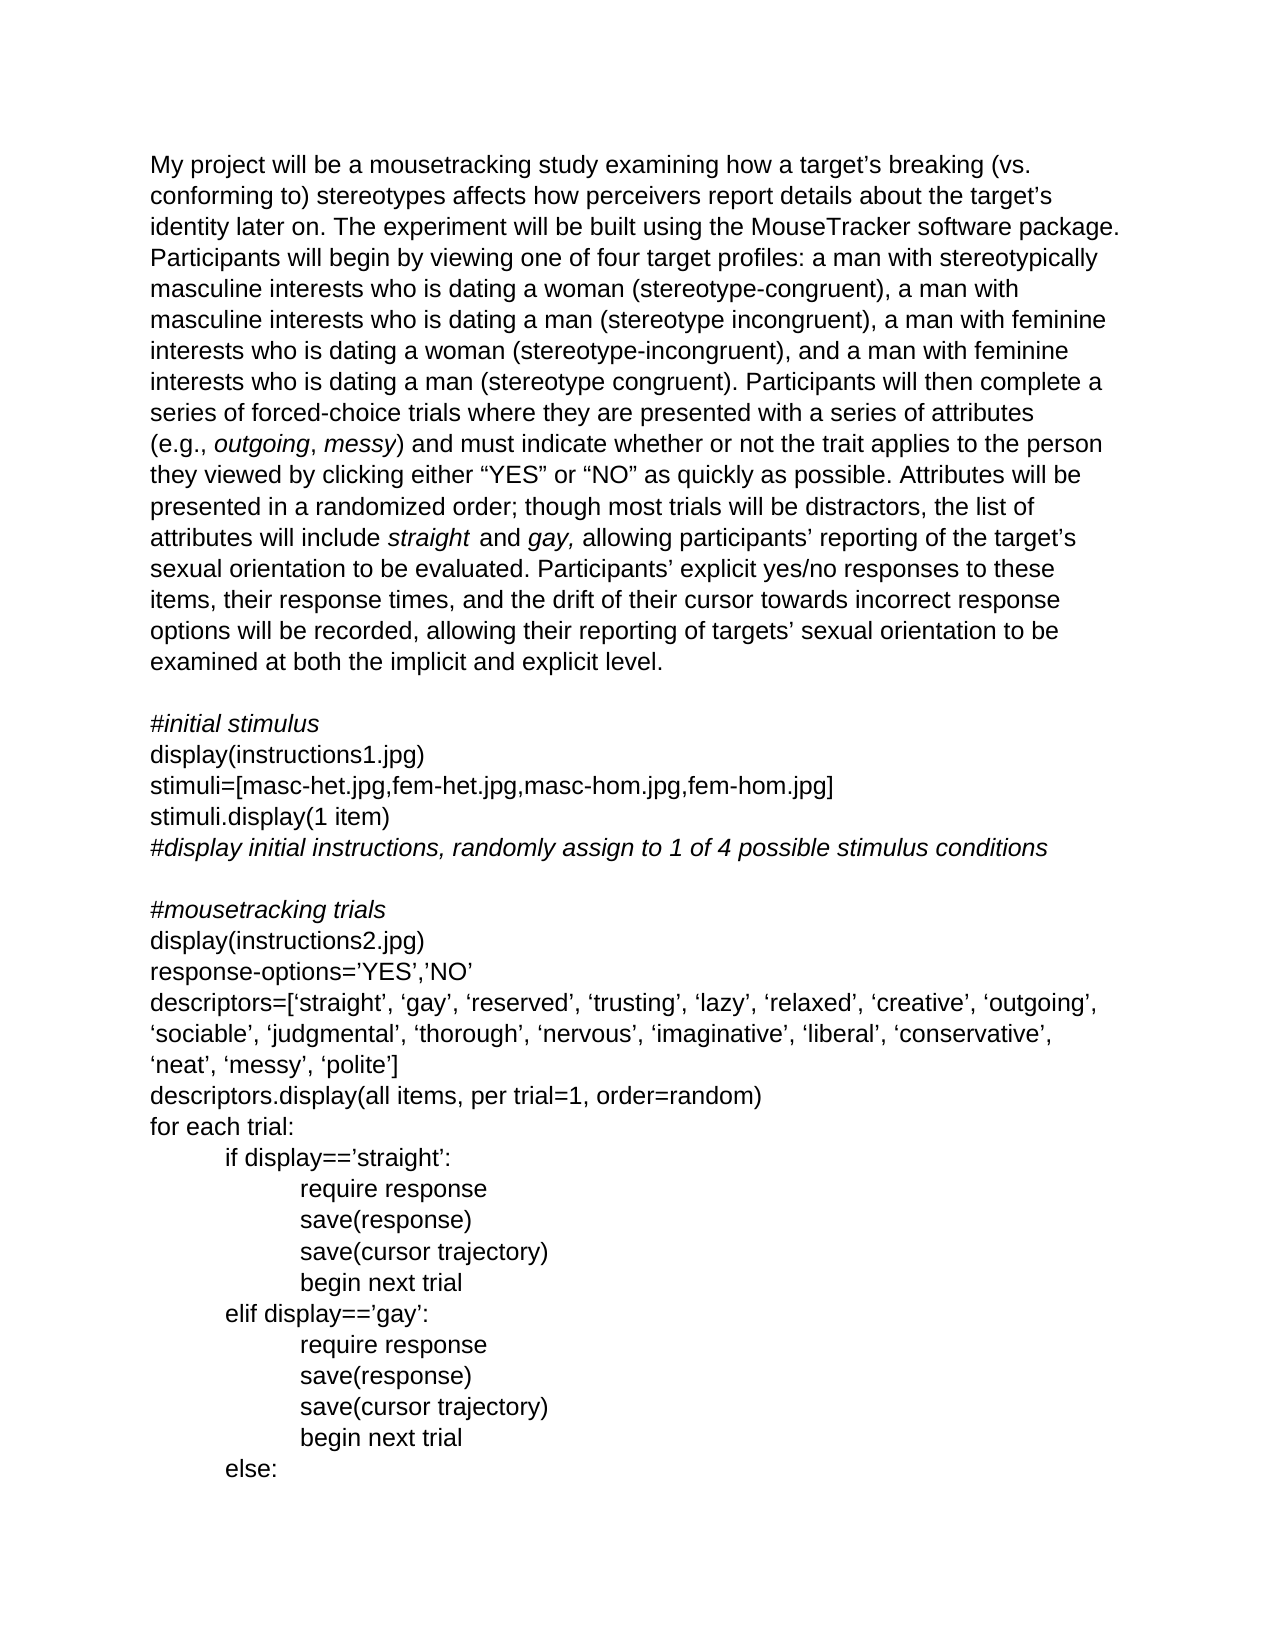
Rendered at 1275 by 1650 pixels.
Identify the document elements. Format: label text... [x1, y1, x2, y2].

text save(response) save(cursor trajectory) [150, 1361, 1125, 1420]
text begin next trial [225, 1267, 1125, 1296]
text if display==’straight’: [225, 1143, 1125, 1172]
text elif display==’gay’: [150, 1298, 1125, 1327]
text require response [150, 1329, 1125, 1358]
text #initial stimulus display(instructions1.jpg) stimuli=[masc-het.jpg,fem-het.jpg,masc-hom.jpg,fem-hom.jpg] stimuli.display(1 item) #display initial instructions, randomly assign to 1 of 4 possible stimulus conditions #mousetracking trials display(instructions2.jpg) response-options=’YES’,’NO’ descriptors=[‘straight’, ‘gay’, ‘reserved’, ‘trusting’, ‘lazy’, ‘relaxed’, ‘creative’, ‘outgoing’, ‘sociable’, ‘judgmental’, ‘thorough’, ‘nervous’, ‘imaginative’, ‘liberal’, ‘conservative’, ‘neat’, ‘messy’, ‘polite’] descriptors.display(all items, per trial=1, order=random) for each trial: [150, 709, 1125, 1141]
text My project will be a mousetracking study examining how a target’s breaking (vs. conforming to) stereotypes affects how perceivers report details about the target’s identity later on. The experiment will be built using the MouseTracker software package. Participants will begin by viewing one of four target profiles: a man with stereotypically masculine interests who is dating a woman (stereotype-congruent), a man with masculine interests who is dating a man (stereotype incongruent), a man with feminine interests who is dating a woman (stereotype-incongruent), and a man with feminine interests who is dating a man (stereotype congruent). Participants will then complete a series of forced-choice trials where they are presented with a series of attributes (e.g., outgoing, messy) and must indicate whether or not the trait applies to the person they viewed by clicking either “YES” or “NO” as quickly as possible. Attributes will be presented in a randomized order; though most trials will be distractors, the list of attributes will include straight and gay, allowing participants’ reporting of the target’s sexual orientation to be evaluated. Participants’ explicit yes/no responses to these items, their response times, and the drift of their cursor towards incorrect response options will be recorded, allowing their reporting of targets’ sexual orientation to be examined at both the implicit and explicit level. [150, 150, 1125, 675]
text require response save(response) save(cursor trajectory) [225, 1174, 1125, 1265]
text else: [150, 1454, 1125, 1482]
text begin next trial [150, 1423, 1125, 1451]
